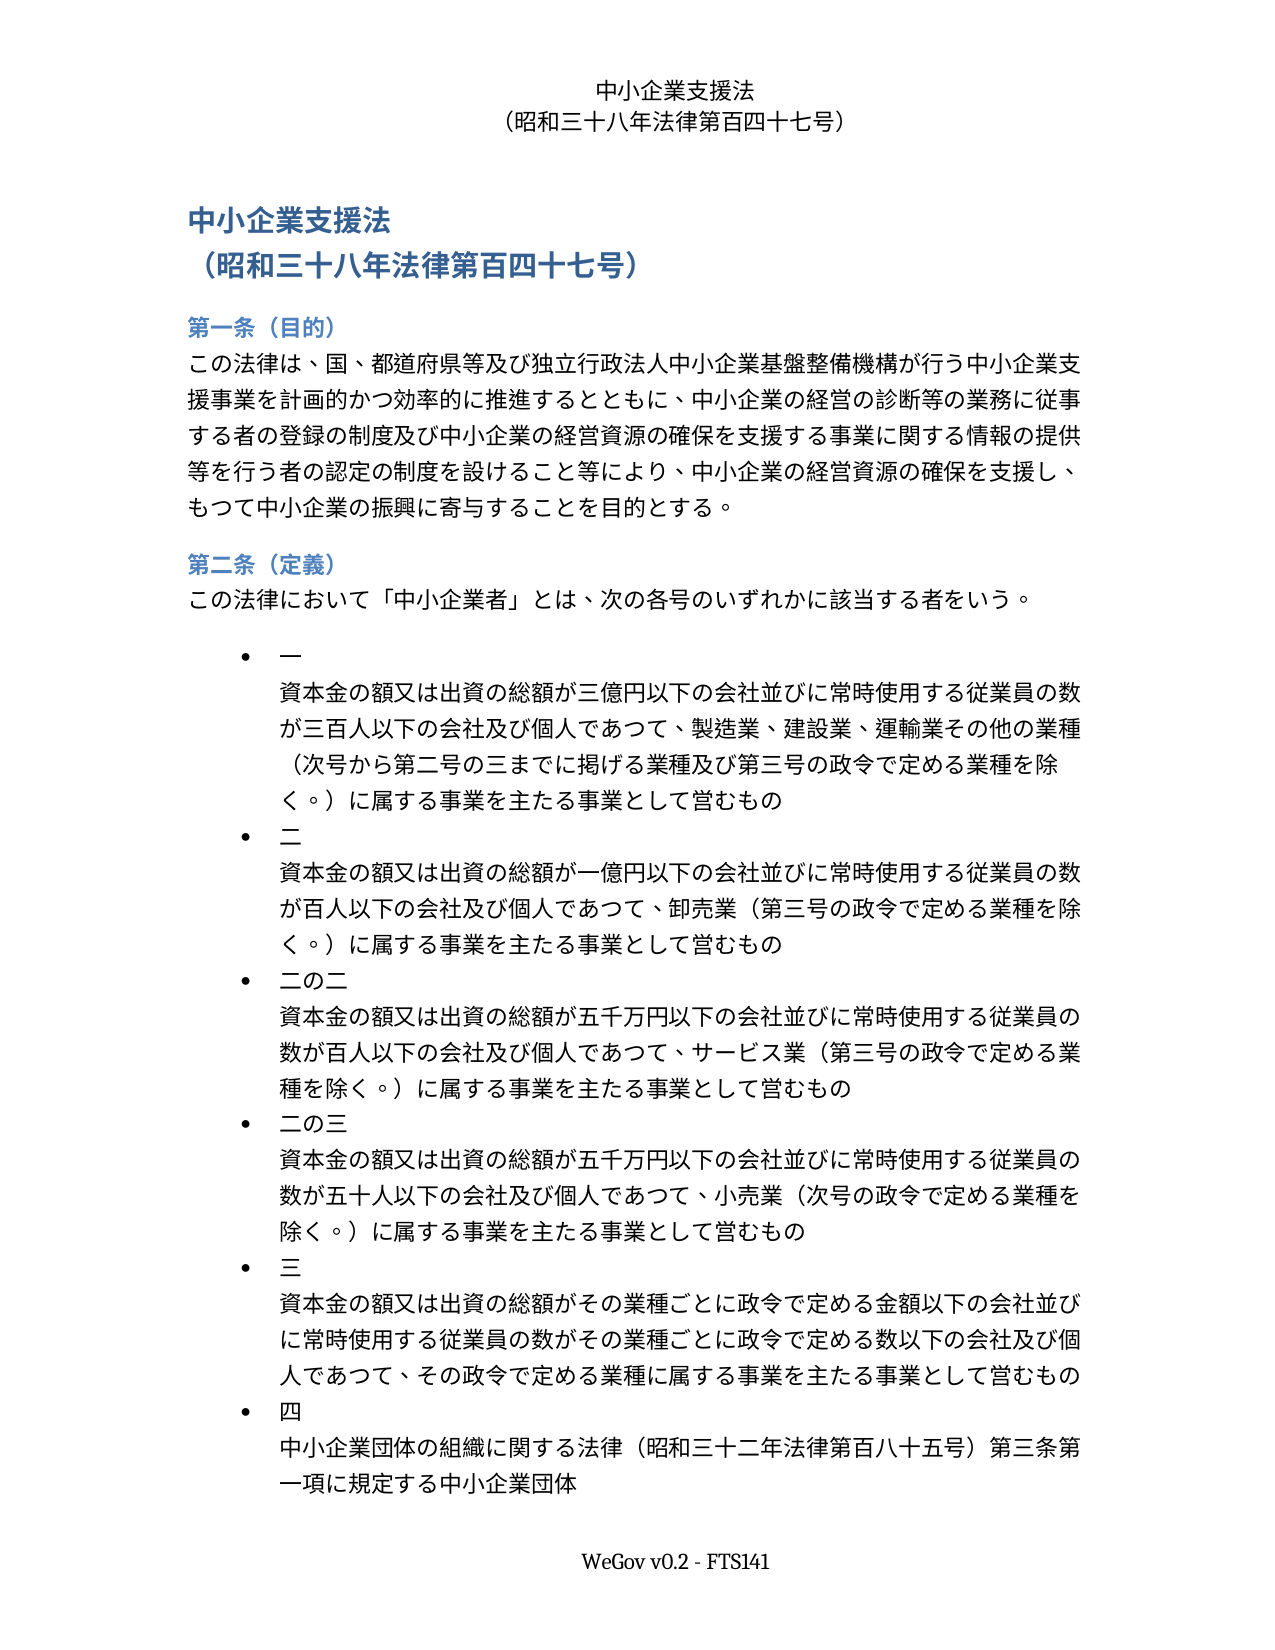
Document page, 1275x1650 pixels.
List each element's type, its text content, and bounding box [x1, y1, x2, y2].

subtitle 第一条（目的） [187, 312, 1087, 343]
subtitle 中小企業支援法 （昭和三十八年法律第百四十七号） [187, 200, 1087, 285]
list 二の二 資本金の額又は出資の総額が五千万円以下の会社並びに常時使用する従業員の数が百人以下の会社及び個人であつて、サービス業（第三号の政令で定める業種を除く。）に属する事業を主たる事業として営むもの [242, 965, 1087, 1104]
list 三 資本金の額又は出資の総額がその業種ごとに政令で定める金額以下の会社並びに常時使用する従業員の数がその業種ごとに政令で定める数以下の会社及び個人であつて、その政令で定める業種に属する事業を主たる事業として営むもの [242, 1252, 1087, 1391]
list 二の三 資本金の額又は出資の総額が五千万円以下の会社並びに常時使用する従業員の数が五十人以下の会社及び個人であつて、小売業（次号の政令で定める業種を除く。）に属する事業を主たる事業として営むもの [242, 1108, 1087, 1247]
list 二 資本金の額又は出資の総額が一億円以下の会社並びに常時使用する従業員の数が百人以下の会社及び個人であつて、卸売業（第三号の政令で定める業種を除く。）に属する事業を主たる事業として営むもの [242, 821, 1087, 960]
text この法律において「中小企業者」とは、次の各号のいずれかに該当する者をいう。 [187, 584, 1087, 616]
subtitle 第二条（定義） [187, 548, 1087, 580]
text この法律は、国、都道府県等及び独立行政法人中小企業基盤整備機構が行う中小企業支援事業を計画的かつ効率的に推進するとともに、中小企業の経営の診断等の業務に従事する者の登録の制度及び中小企業の経営資源の確保を支援する事業に関する情報の提供等を行う者の認定の制度を設けること等により、中小企業の経営資源の確保を支援し、もつて中小企業の振興に寄与することを目的とする。 [187, 348, 1087, 523]
list 一 資本金の額又は出資の総額が三億円以下の会社並びに常時使用する従業員の数が三百人以下の会社及び個人であつて、製造業、建設業、運輸業その他の業種（次号から第二号の三までに掲げる業種及び第三号の政令で定める業種を除く。）に属する事業を主たる事業として営むもの [242, 641, 1087, 816]
list 四 中小企業団体の組織に関する法律（昭和三十二年法律第百八十五号）第三条第一項に規定する中小企業団体 [242, 1396, 1087, 1499]
